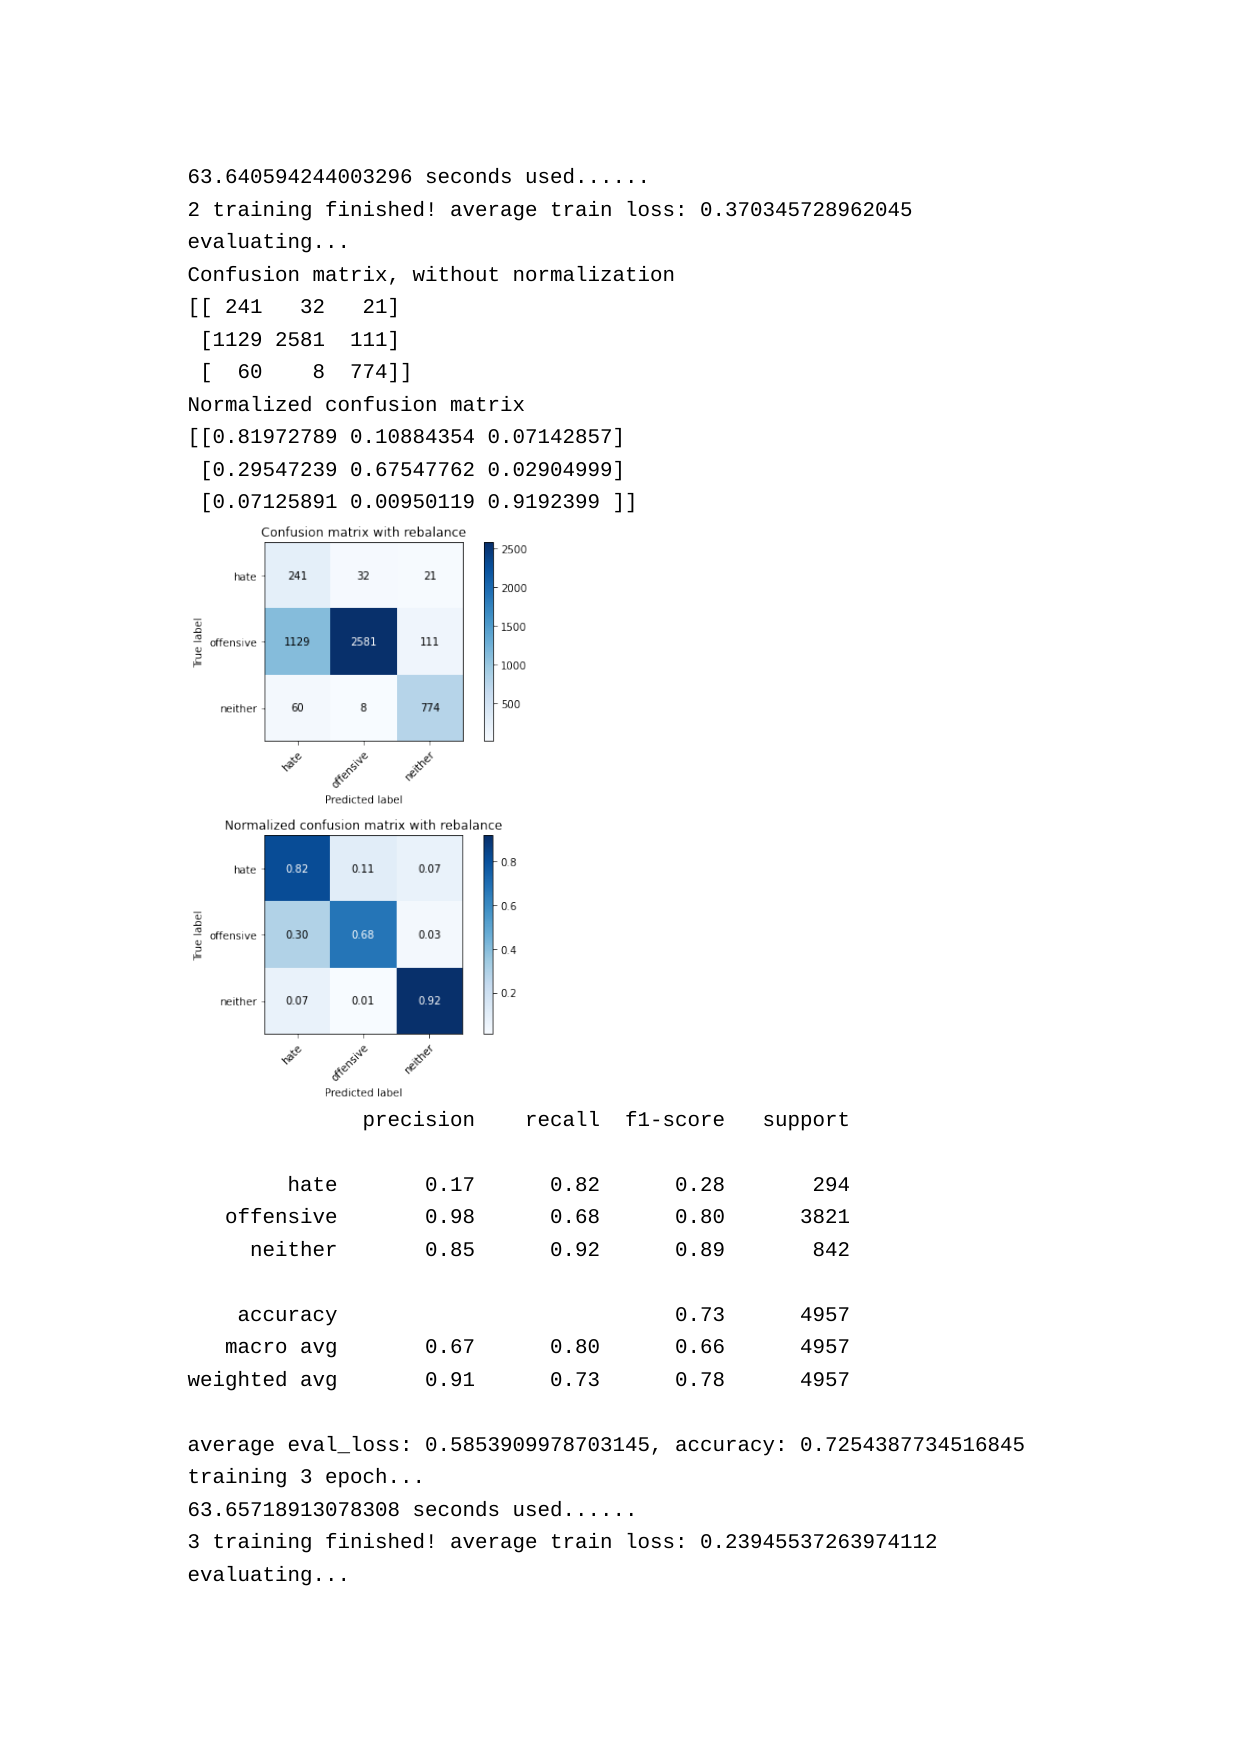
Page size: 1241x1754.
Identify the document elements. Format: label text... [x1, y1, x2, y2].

text weighted avg 0.91 0.73 0.78 4957 [187, 1364, 1053, 1397]
text 63.65718913078308 seconds used...... [187, 1494, 1053, 1527]
text offensive 0.98 0.68 0.80 3821 [187, 1202, 1053, 1234]
text macro avg 0.67 0.80 0.66 4957 [187, 1332, 1053, 1364]
text accuracy 0.73 4957 [187, 1299, 1053, 1332]
text [ 60 8 774]] [187, 357, 1053, 389]
text [0.07125891 0.00950119 0.9192399 ]] [187, 487, 1053, 519]
text evaluating... [187, 227, 1053, 259]
text training 3 epoch... [187, 1462, 1053, 1494]
text [[ 241 32 21] [187, 292, 1053, 324]
text hate 0.17 0.82 0.28 294 [187, 1169, 1053, 1202]
text 2 training finished! average train loss: 0.370345728962045 [187, 194, 1053, 227]
text [0.29547239 0.67547762 0.02904999] [187, 454, 1053, 487]
text 63.640594244003296 seconds used...... [187, 162, 1053, 194]
text Normalized confusion matrix [187, 389, 1053, 422]
text average eval_loss: 0.5853909978703145, accuracy: 0.7254387734516845 [187, 1429, 1053, 1462]
text [[0.81972789 0.10884354 0.07142857] [187, 422, 1053, 454]
text precision recall f1-score support [187, 1104, 1053, 1137]
text 3 training finished! average train loss: 0.23945537263974112 [187, 1527, 1053, 1559]
text Confusion matrix, without normalization [187, 259, 1053, 292]
text neither 0.85 0.92 0.89 842 [187, 1234, 1053, 1267]
text evaluating... [187, 1559, 1053, 1592]
picture [187, 519, 534, 1105]
text [1129 2581 111] [187, 324, 1053, 357]
